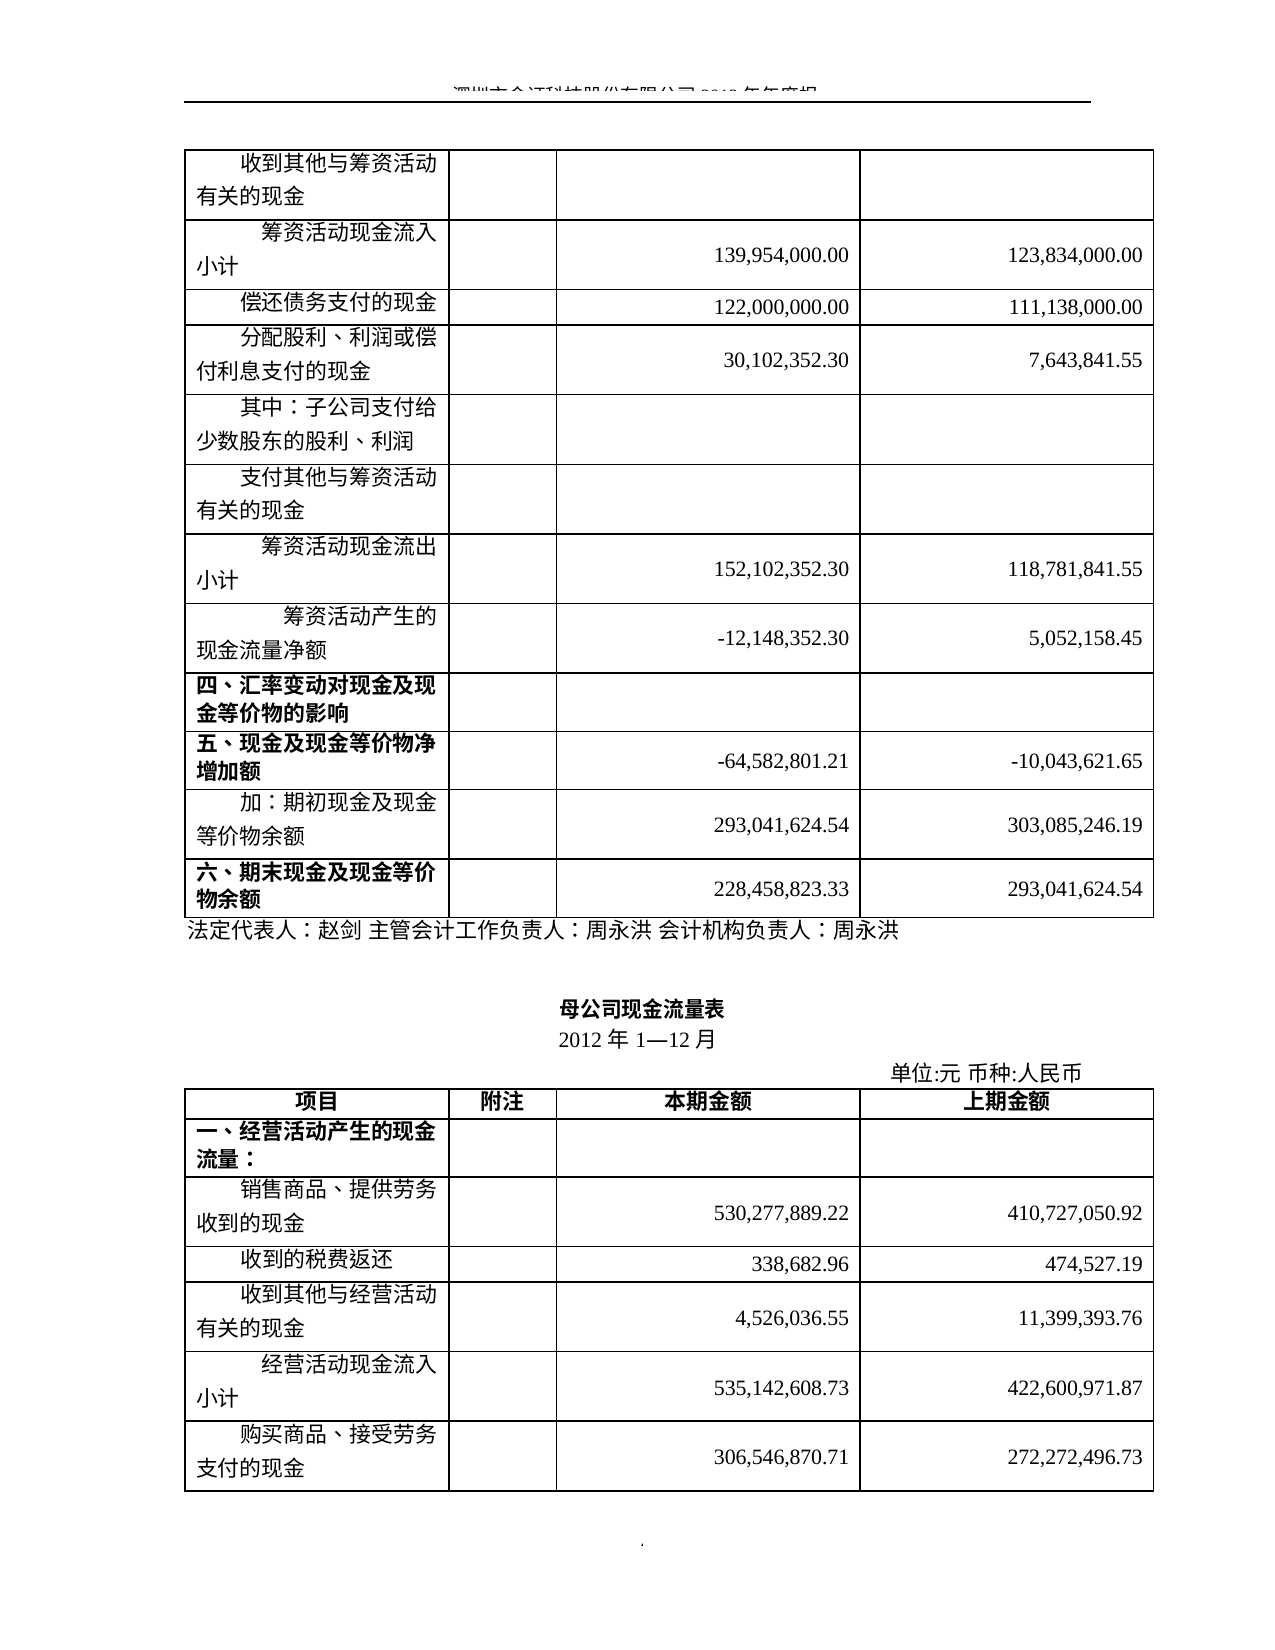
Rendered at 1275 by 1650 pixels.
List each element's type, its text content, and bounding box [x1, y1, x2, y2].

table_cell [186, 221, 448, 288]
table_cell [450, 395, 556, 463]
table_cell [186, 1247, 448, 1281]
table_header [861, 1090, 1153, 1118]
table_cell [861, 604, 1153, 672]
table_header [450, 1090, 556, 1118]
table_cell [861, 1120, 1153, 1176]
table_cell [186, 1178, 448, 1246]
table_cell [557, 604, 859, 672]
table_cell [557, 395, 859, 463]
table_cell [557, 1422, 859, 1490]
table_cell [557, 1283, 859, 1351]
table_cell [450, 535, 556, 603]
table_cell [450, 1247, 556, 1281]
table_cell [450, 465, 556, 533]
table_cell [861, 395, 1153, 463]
text 2012 年 1—12 月 [173, 1024, 717, 1054]
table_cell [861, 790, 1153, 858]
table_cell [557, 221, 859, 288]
subtitle 母公司现金流量表 [173, 995, 725, 1024]
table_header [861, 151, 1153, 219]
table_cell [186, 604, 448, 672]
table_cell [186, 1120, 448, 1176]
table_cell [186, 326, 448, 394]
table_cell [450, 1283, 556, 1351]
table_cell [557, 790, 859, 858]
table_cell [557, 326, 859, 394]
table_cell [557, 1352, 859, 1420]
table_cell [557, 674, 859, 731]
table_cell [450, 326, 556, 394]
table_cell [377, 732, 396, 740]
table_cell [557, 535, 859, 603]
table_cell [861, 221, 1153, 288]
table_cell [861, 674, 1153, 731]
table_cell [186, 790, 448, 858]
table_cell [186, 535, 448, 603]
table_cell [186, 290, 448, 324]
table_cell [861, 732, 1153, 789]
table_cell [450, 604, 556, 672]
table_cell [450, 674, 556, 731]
text 法定代表人：赵剑 主管会计工作负责人：周永洪 会计机构负责人：周永洪 [187, 918, 1099, 943]
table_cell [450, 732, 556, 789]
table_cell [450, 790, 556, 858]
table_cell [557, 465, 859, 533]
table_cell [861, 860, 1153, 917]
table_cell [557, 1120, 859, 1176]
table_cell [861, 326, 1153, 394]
text 单位:元 币种:人民币 [890, 1058, 1169, 1088]
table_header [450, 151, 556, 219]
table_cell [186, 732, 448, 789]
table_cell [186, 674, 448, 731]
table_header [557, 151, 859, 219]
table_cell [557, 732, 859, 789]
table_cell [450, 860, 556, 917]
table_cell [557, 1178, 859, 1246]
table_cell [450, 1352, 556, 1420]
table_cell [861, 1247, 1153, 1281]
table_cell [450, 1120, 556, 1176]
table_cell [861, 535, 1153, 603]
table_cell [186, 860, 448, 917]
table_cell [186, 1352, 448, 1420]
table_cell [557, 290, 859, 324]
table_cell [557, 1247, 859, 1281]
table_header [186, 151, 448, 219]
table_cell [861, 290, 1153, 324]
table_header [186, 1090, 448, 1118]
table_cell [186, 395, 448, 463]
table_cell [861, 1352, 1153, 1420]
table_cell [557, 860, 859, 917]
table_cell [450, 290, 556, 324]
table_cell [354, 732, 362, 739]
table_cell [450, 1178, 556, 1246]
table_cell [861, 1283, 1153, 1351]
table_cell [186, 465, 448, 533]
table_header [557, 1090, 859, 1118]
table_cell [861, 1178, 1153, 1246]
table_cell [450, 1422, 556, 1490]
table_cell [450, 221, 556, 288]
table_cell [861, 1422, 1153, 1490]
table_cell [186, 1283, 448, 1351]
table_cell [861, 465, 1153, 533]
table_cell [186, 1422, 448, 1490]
